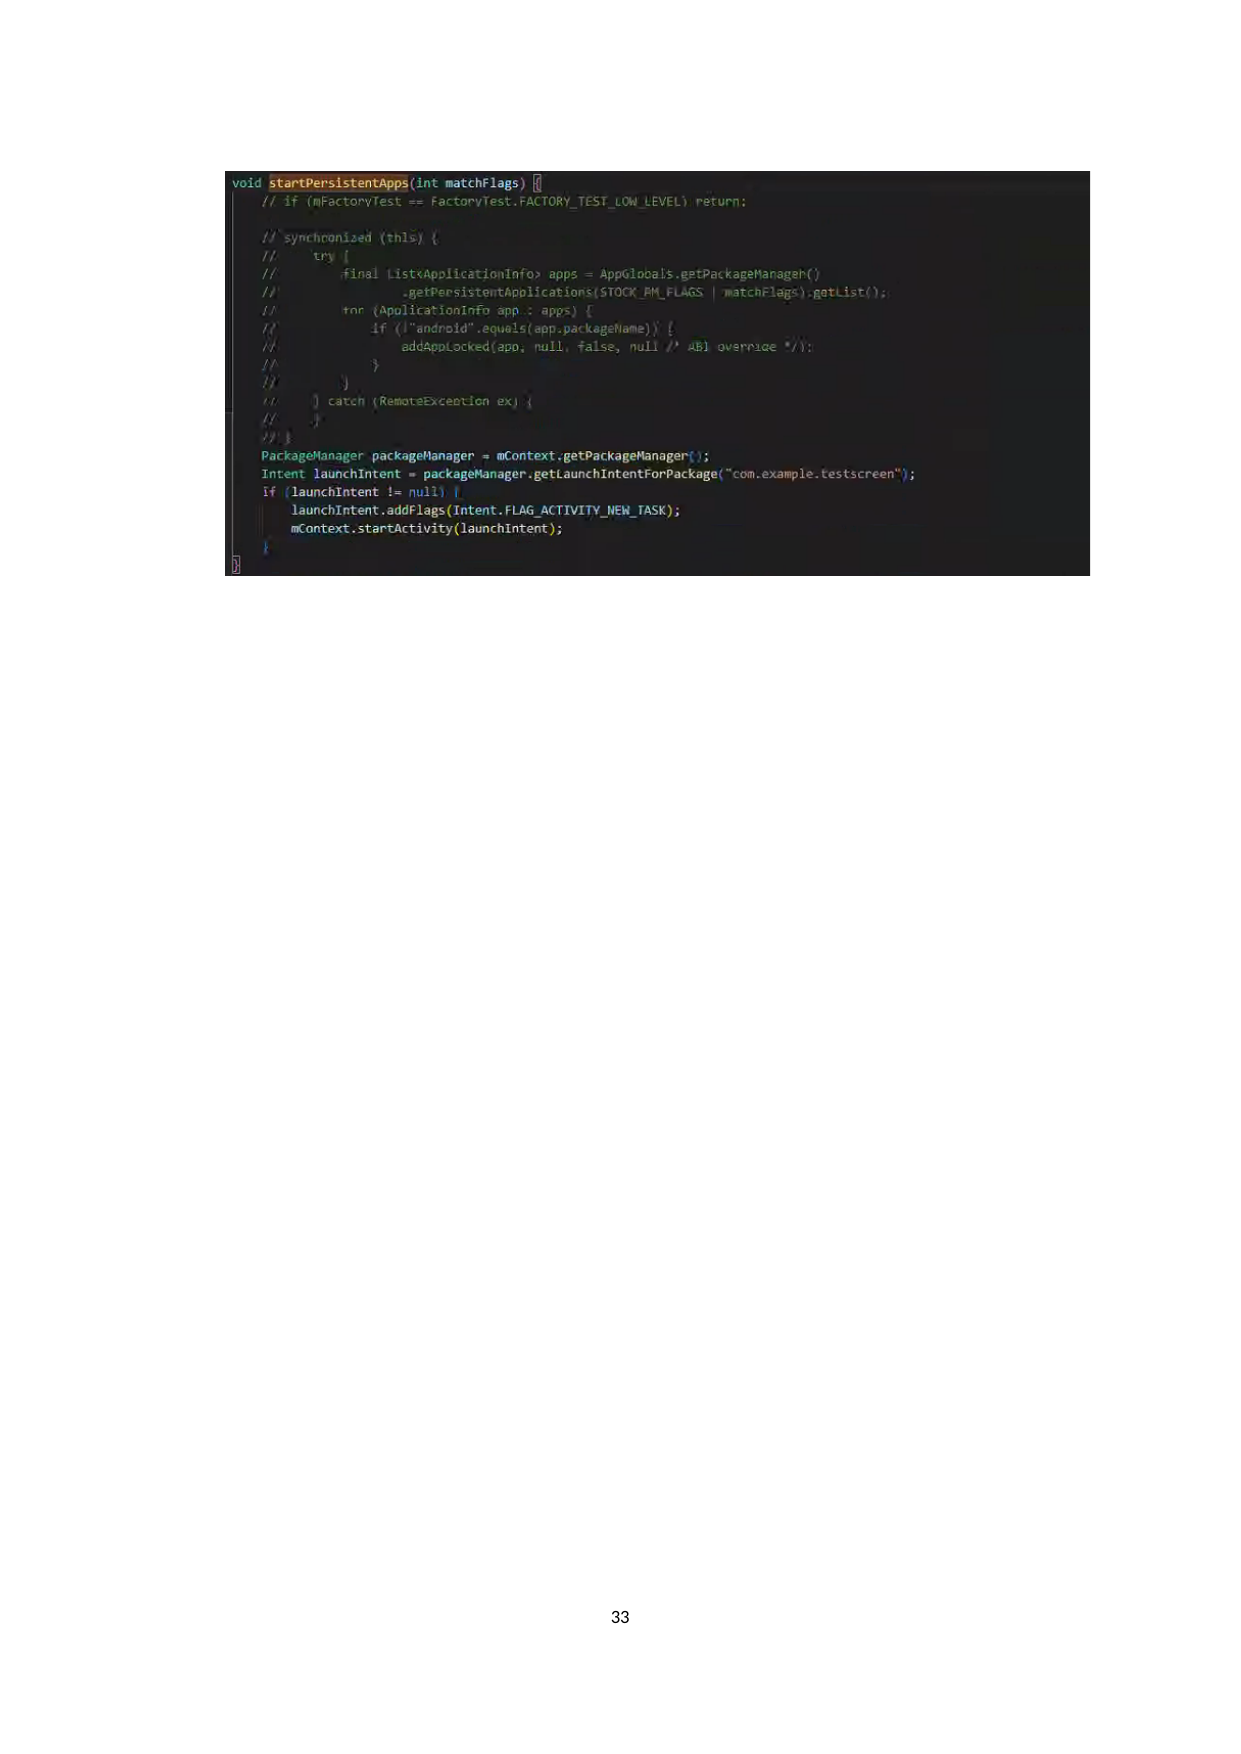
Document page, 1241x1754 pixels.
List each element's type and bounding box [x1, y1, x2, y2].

picture [225, 171, 1091, 576]
